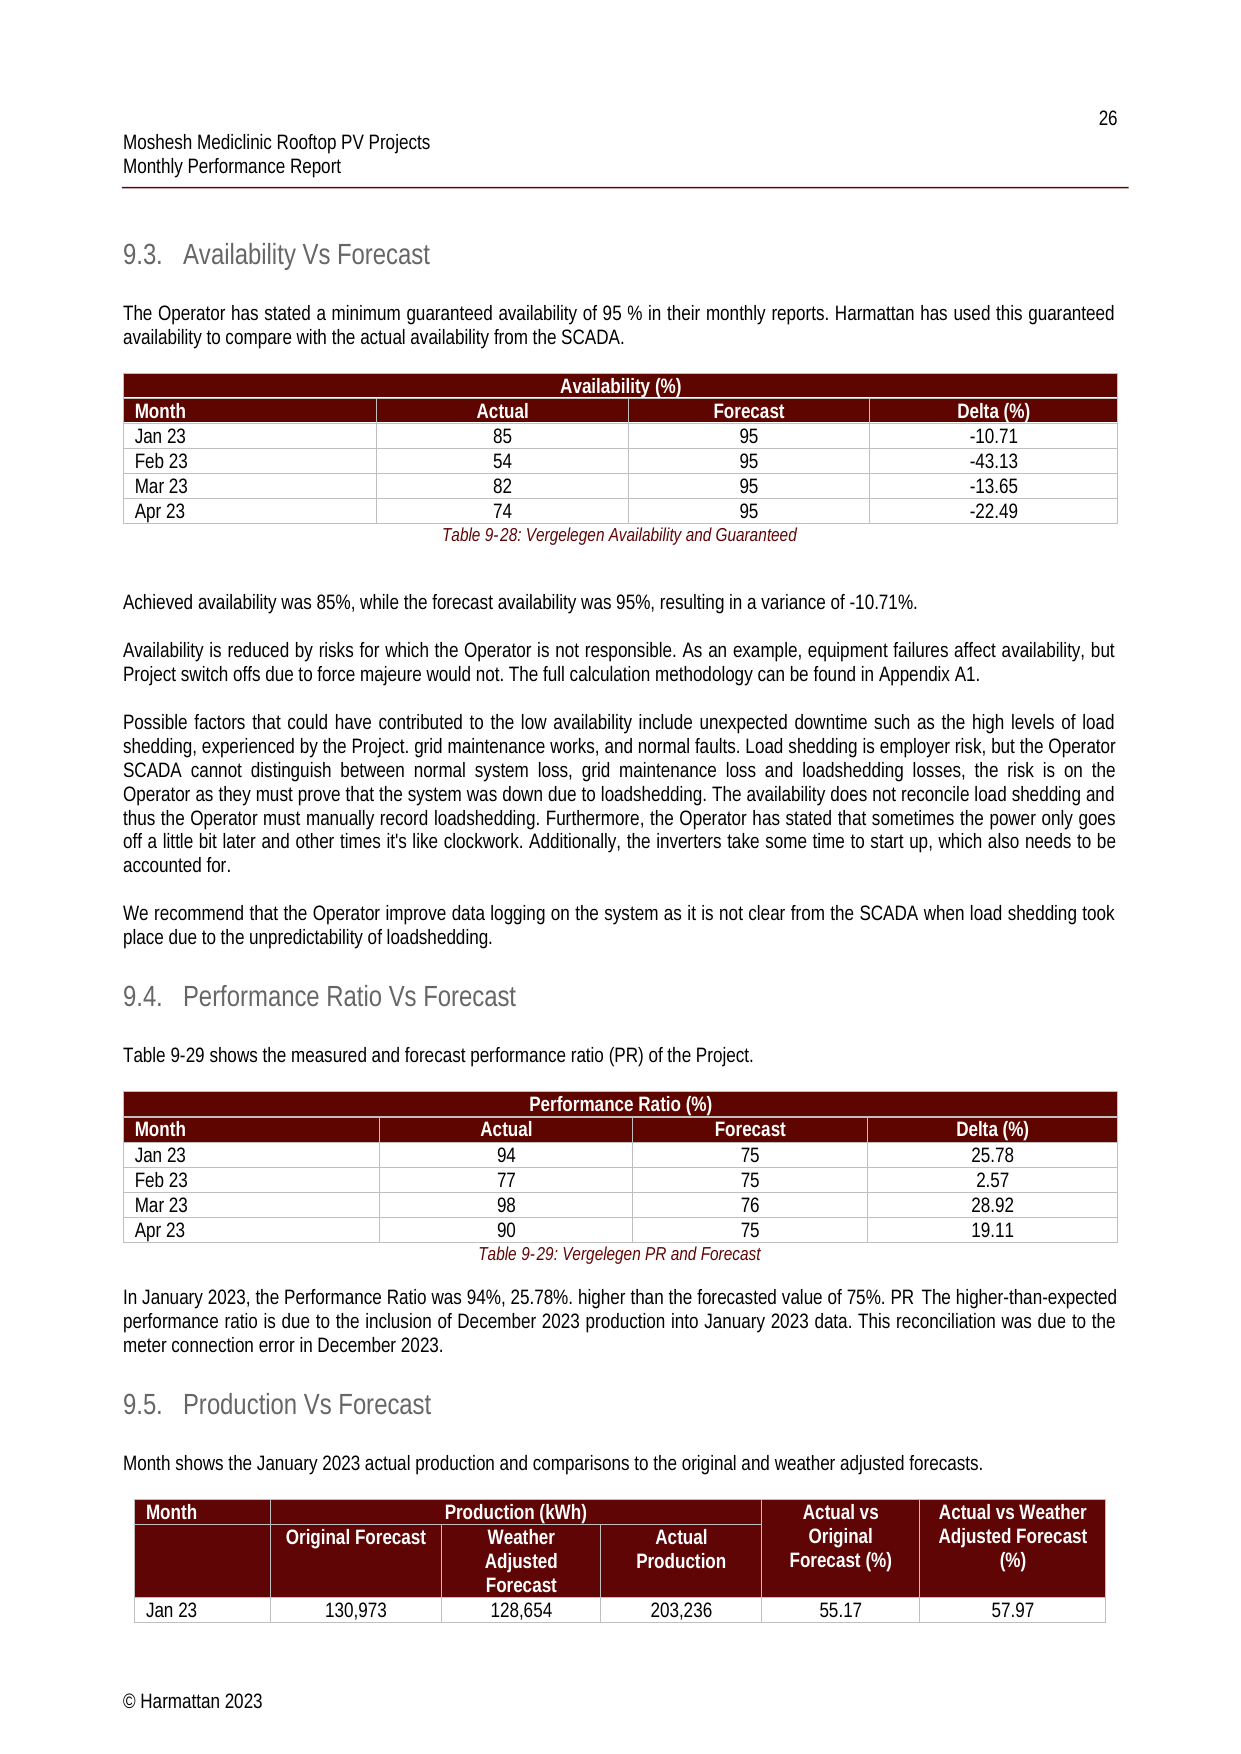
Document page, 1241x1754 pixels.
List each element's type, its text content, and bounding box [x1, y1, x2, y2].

table_cell 130,973 [271, 1598, 441, 1622]
table_cell Delta (%) [870, 399, 1117, 422]
table_cell 19.11 [868, 1218, 1117, 1242]
table_cell 95 [629, 474, 869, 497]
subtitle Production Vs Forecast [123, 1387, 1117, 1421]
table_cell 95 [629, 449, 869, 472]
table_header Performance Ratio (%) [124, 1092, 1117, 1116]
table_cell Forecast [633, 1118, 867, 1142]
subtitle Availability Vs Forecast [123, 237, 1117, 270]
table_cell 203,236 [601, 1598, 761, 1622]
table_cell Jan 23 [124, 1143, 379, 1167]
table_header Availability (%) [124, 374, 1117, 397]
table_cell 74 [377, 499, 628, 522]
text Availability is reduced by risks for which the Operator is not responsible. As an example, equipment failures affect availability, but Project switch offs due to force majeure would not. The full calculation methodology can be found in Appendix A1. [123, 638, 1117, 686]
table_cell 90 [380, 1218, 632, 1242]
table_cell Feb 23 [124, 1168, 379, 1192]
table_cell Delta (%) [868, 1118, 1117, 1142]
table_cell Mar 23 [124, 1193, 379, 1217]
table_cell 77 [380, 1168, 632, 1192]
table_cell 85 [377, 424, 628, 447]
table_cell 95 [629, 424, 869, 447]
table_cell 28.92 [868, 1193, 1117, 1217]
table_cell 95 [629, 499, 869, 522]
table_cell 55.17 [762, 1598, 919, 1622]
table_cell Actual [380, 1118, 632, 1142]
table_cell 54 [377, 449, 628, 472]
table_cell Forecast [629, 399, 869, 422]
table_cell 75 [633, 1218, 867, 1242]
table_header Production (kWh) [271, 1500, 761, 1524]
table_cell 128,654 [442, 1598, 600, 1622]
table_cell 75 [633, 1168, 867, 1192]
table_cell -22.49 [870, 499, 1117, 522]
table_cell Apr 23 [124, 499, 376, 522]
table_cell 2.57 [868, 1168, 1117, 1192]
table_header Month [135, 1500, 270, 1524]
table_cell -13.65 [870, 474, 1117, 497]
table_cell Actual [377, 399, 628, 422]
text Possible factors that could have contributed to the low availability include unexpected downtime such as the high levels of load shedding, experienced by the Project. grid maintenance works, and normal faults. Load shedding is employer risk, but the Operator SCADA cannot distinguish between normal system loss, grid maintenance loss and loadshedding losses, the risk is on the Operator as they must prove that the system was down due to loadshedding. The availability does not reconcile load shedding and thus the Operator must manually record loadshedding. Furthermore, the Operator has stated that sometimes the power only goes off a little bit later and other times it's like clockwork. Additionally, the inverters take some time to start up, which also needs to be accounted for. [123, 710, 1117, 877]
table_cell 94 [380, 1143, 632, 1167]
table_cell Month [124, 399, 376, 422]
table_cell -43.13 [870, 449, 1117, 472]
table_cell Jan 23 [135, 1598, 270, 1622]
table_cell Actual Production [601, 1525, 761, 1597]
table_cell Mar 23 [124, 474, 376, 497]
table_cell Apr 23 [124, 1218, 379, 1242]
text We recommend that the Operator improve data logging on the system as it is not clear from the SCADA when load shedding took place due to the unpredictability of loadshedding. [123, 901, 1117, 949]
table_header Actual vs Original Forecast (%) [762, 1500, 919, 1597]
table_cell 25.78 [868, 1143, 1117, 1167]
table_cell -10.71 [870, 424, 1117, 447]
table_header Actual vs Weather Adjusted Forecast (%) [920, 1500, 1105, 1597]
table_cell Feb 23 [124, 449, 376, 472]
table_cell 82 [377, 474, 628, 497]
table_cell Weather Adjusted Forecast [442, 1525, 600, 1597]
table_cell [135, 1525, 270, 1597]
table_cell Original Forecast [271, 1525, 441, 1597]
subtitle Performance Ratio Vs Forecast [123, 979, 1117, 1013]
table_cell Month [124, 1118, 379, 1142]
table_cell 75 [633, 1143, 867, 1167]
table_cell Jan 23 [124, 424, 376, 447]
text Achieved availability was 85%, while the forecast availability was 95%, resulting in a variance of -10.71%. [123, 590, 1117, 614]
table_cell 98 [380, 1193, 632, 1217]
table_cell 57.97 [920, 1598, 1105, 1622]
text In January 2023, the Performance Ratio was 94%, 25.78%. higher than the forecasted value of 75%. PR The higher-than-expected performance ratio is due to the inclusion of December 2023 production into January 2023 data. This reconciliation was due to the meter connection error in December 2023. [123, 1285, 1117, 1357]
text The Operator has stated a minimum guaranteed availability of 95 % in their monthly reports. Harmattan has used this guaranteed availability to compare with the actual availability from the SCADA. [123, 301, 1117, 348]
table_cell 76 [633, 1193, 867, 1217]
